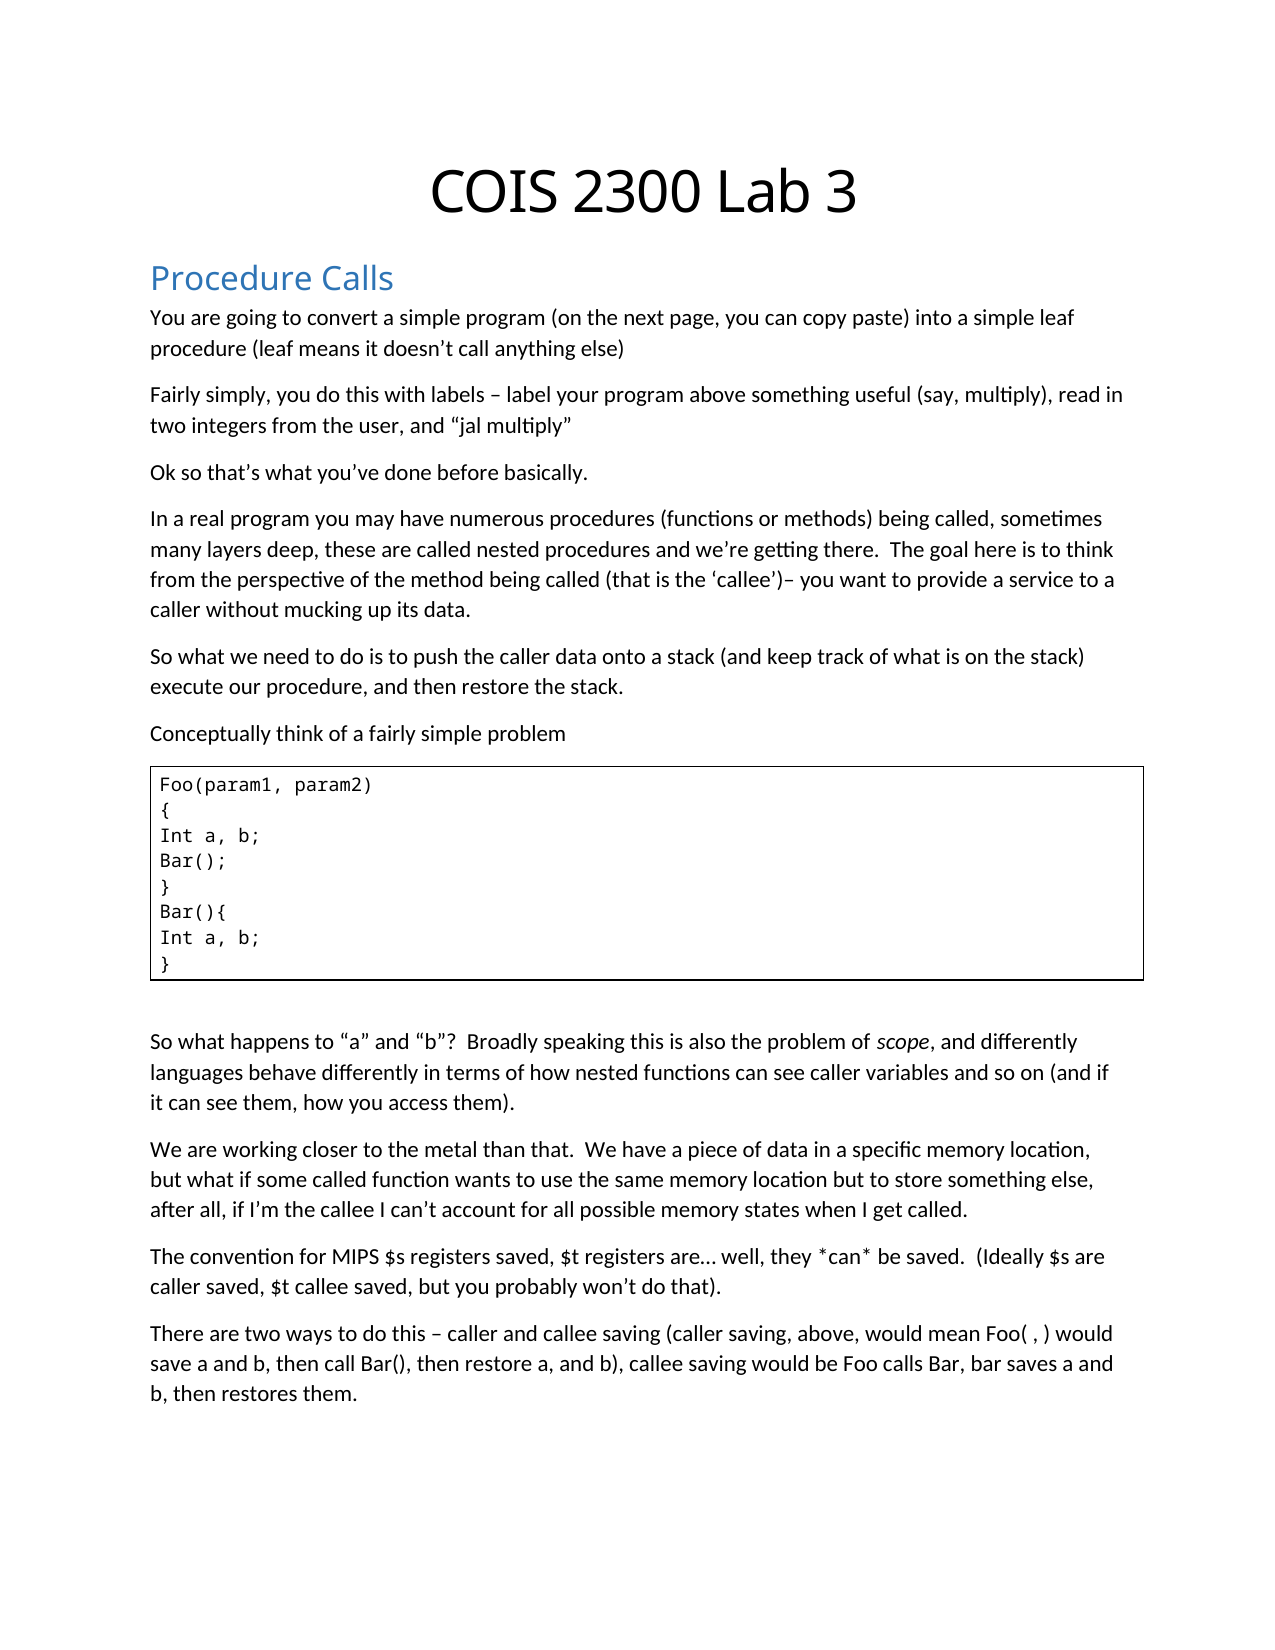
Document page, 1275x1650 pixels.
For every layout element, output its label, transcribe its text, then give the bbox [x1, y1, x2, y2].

text Int a, b; [159, 924, 1134, 950]
text There are two ways to do this – caller and callee saving (caller saving, above, would mean Foo( , ) would save a and b, then call Bar(), then restore a, and b), callee saving would be Foo calls Bar, bar saves a and b, then restores them. [150, 1319, 1125, 1408]
text Int a, b; [159, 822, 1134, 848]
text Fairly simply, you do this with labels – label your program above something useful (say, multiply), read in two integers from the user, and “jal multiply” [150, 381, 1125, 439]
text You are going to convert a simple program (on the next page, you can copy paste) into a simple leaf procedure (leaf means it doesn’t call anything else) [150, 303, 1125, 362]
text We are working closer to the metal than that. We have a piece of data in a specific memory location, but what if some called function wants to use the same memory location but to store something else, after all, if I’m the callee I can’t account for all possible memory states when I get called. [150, 1135, 1125, 1223]
text } [151, 950, 1143, 977]
text } [159, 873, 1134, 899]
text So what we need to do is to push the caller data onto a stack (and keep track of what is on the stack) execute our procedure, and then restore the stack. [150, 642, 1125, 700]
text Bar(); [159, 848, 1134, 873]
text In a real program you may have numerous procedures (functions or methods) being called, sometimes many layers deep, these are called nested procedures and we’re getting there. The goal here is to think from the perspective of the method being called (that is the ‘callee’)– you want to provide a service to a caller without mucking up its data. [150, 504, 1125, 623]
text So what happens to “a” and “b”? Broadly speaking this is also the problem of scope, and differently languages behave differently in terms of how nested functions can see caller variables and so on (and if it can see them, how you access them). [150, 1027, 1125, 1116]
text Bar(){ [159, 899, 1134, 924]
subtitle Procedure Calls [150, 254, 1125, 300]
title COIS 2300 Lab 3 [150, 150, 1125, 229]
text Conceptually think of a fairly simple problem [150, 719, 1125, 747]
text { [159, 797, 1134, 822]
text The convention for MIPS $s registers saved, $t registers are… well, they *can* be saved. (Ideally $s are caller saved, $t callee saved, but you probably won’t do that). [150, 1242, 1125, 1300]
text Foo(param1, param2) [151, 769, 1143, 797]
text Ok so that’s what you’ve done before basically. [150, 458, 1125, 486]
